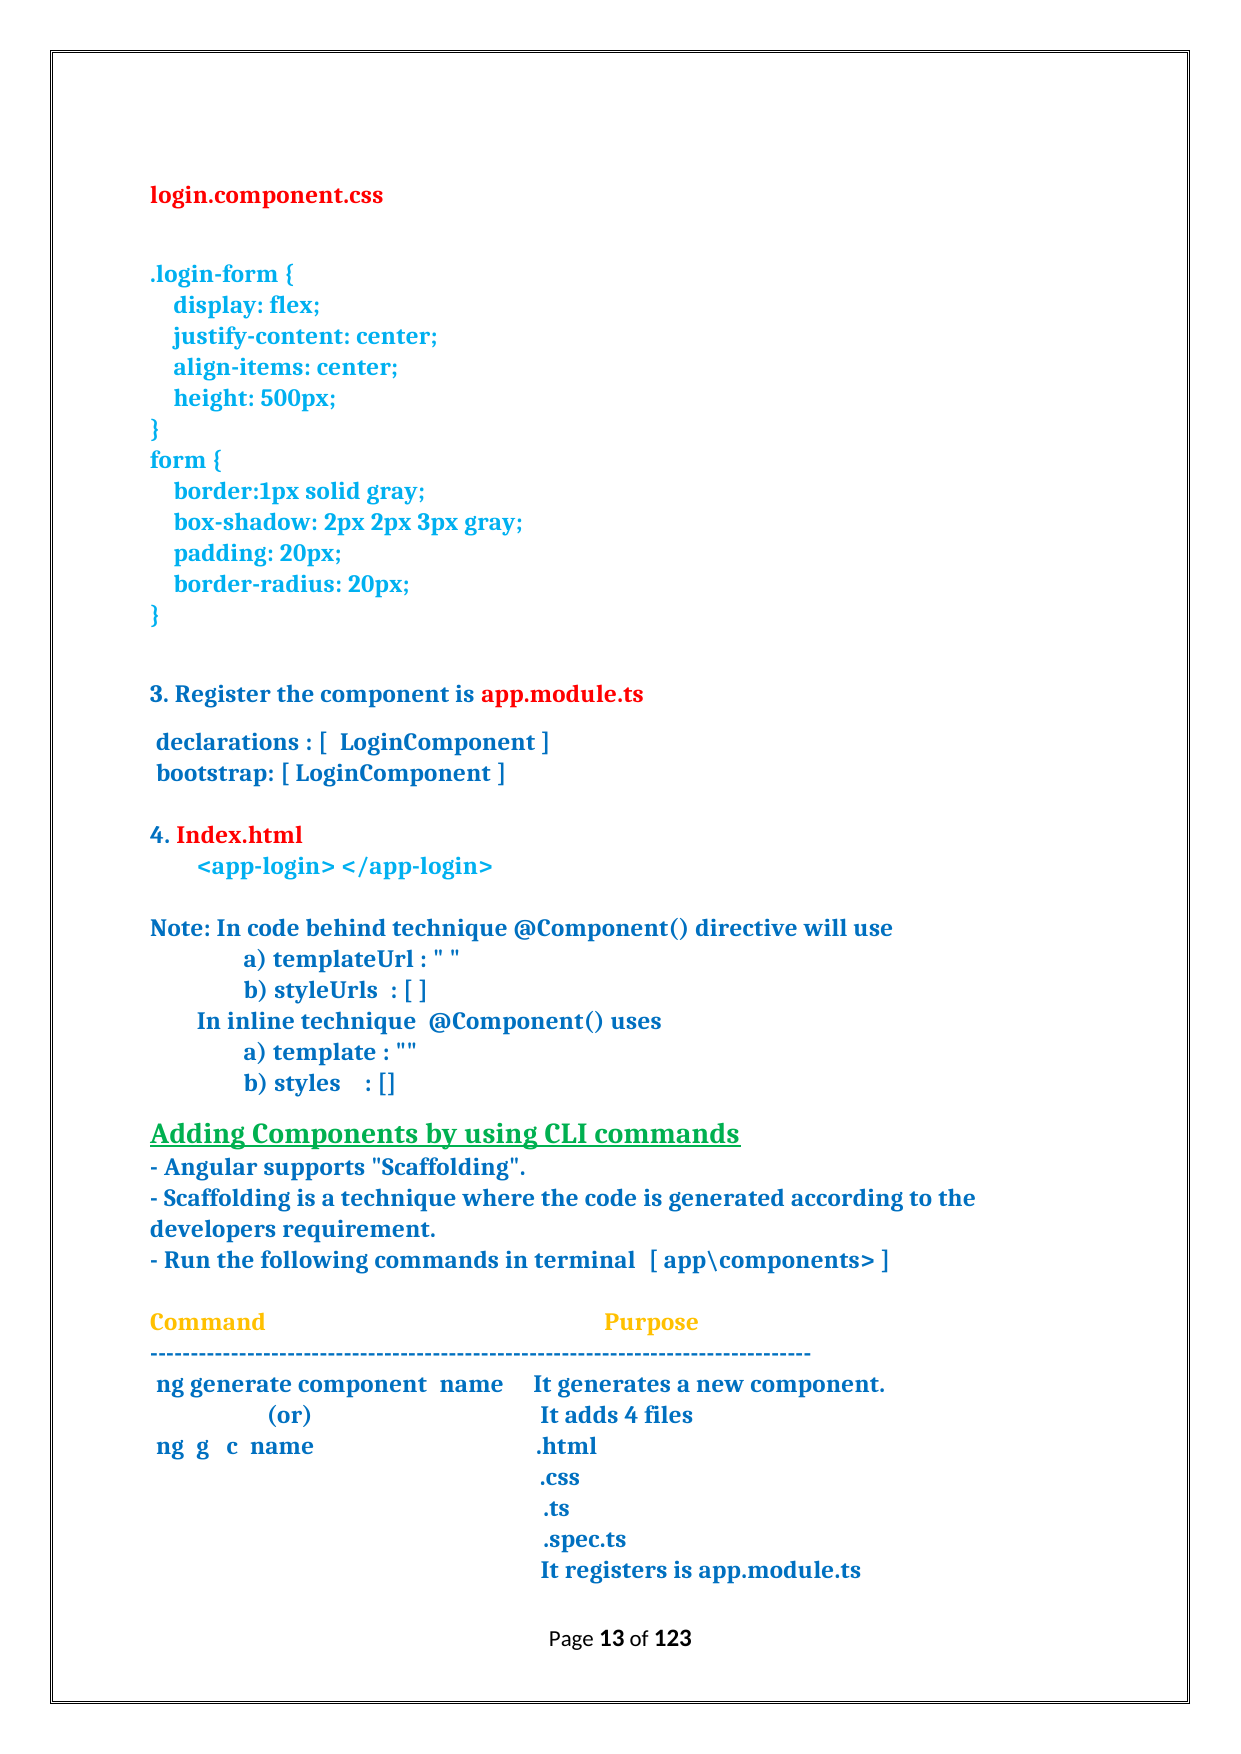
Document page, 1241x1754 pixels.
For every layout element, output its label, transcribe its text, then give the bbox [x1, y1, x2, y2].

text declarations : [ LoginComponent ] bootstrap: [ LoginComponent ] 4. Index.html <app-login> </app-login> Note: In code behind technique @Component() directive will use a) templateUrl : " " b) styleUrls : [ ] In inline technique @Component() uses a) template : "" b) styles : [] [150, 728, 1090, 1098]
text 3. Register the component is app.module.ts [150, 649, 1090, 709]
